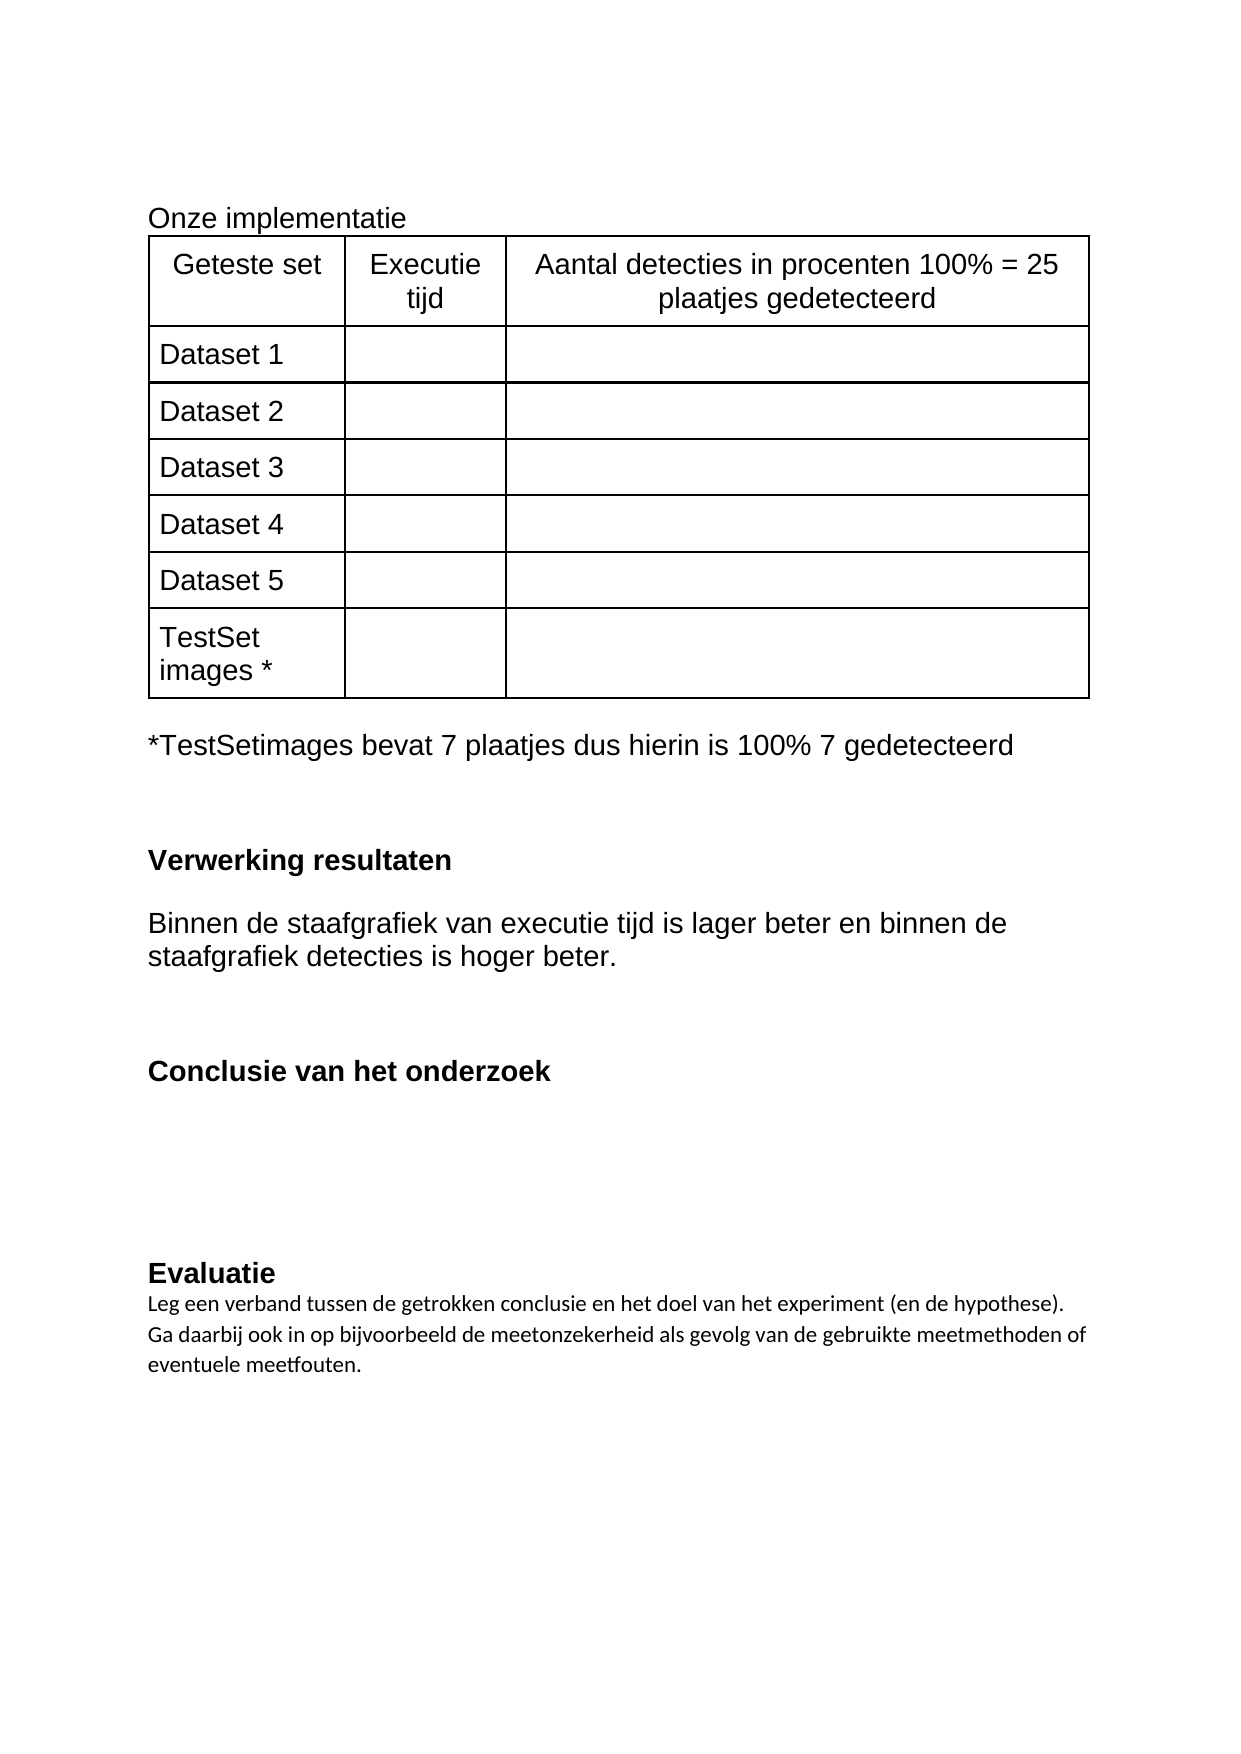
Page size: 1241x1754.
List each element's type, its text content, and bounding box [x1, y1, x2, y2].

table_cell [507, 496, 1088, 551]
table_header Executie tijd [346, 237, 505, 325]
table_cell TestSet images * [150, 609, 344, 697]
table_cell [507, 384, 1088, 438]
table_cell [507, 327, 1088, 381]
text *TestSetimages bevat 7 plaatjes dus hierin is 100% 7 gedetecteerd [148, 699, 1093, 762]
text Binnen de staafgrafiek van executie tijd is lager beter en binnen de staafgrafiek detecties is hoger beter. [148, 906, 1093, 973]
text Evaluatie [148, 1256, 1093, 1289]
table_cell Dataset 5 [150, 553, 344, 607]
table_cell [346, 327, 505, 381]
table_cell [346, 384, 505, 438]
table_cell Dataset 4 [150, 496, 344, 551]
table_header Aantal detecties in procenten 100% = 25 plaatjes gedetecteerd [507, 237, 1088, 325]
table_cell [507, 553, 1088, 607]
text Verwerking resultaten [148, 843, 1093, 877]
table_cell [346, 553, 505, 607]
table_cell Dataset 3 [150, 440, 344, 494]
table_cell [346, 609, 505, 697]
table_cell Dataset 2 [150, 384, 344, 438]
text Leg een verband tussen de getrokken conclusie en het doel van het experiment (en de hypothese). Ga daarbij ook in op bijvoorbeeld de meetonzekerheid als gevolg van de gebruikte meetmethoden of eventuele meetfouten. [148, 1289, 1093, 1378]
table_cell Dataset 1 [150, 327, 344, 381]
text Conclusie van het onderzoek [148, 1054, 1093, 1088]
table_cell [346, 440, 505, 494]
text Onze implementatie [148, 201, 1093, 235]
table_cell [346, 496, 505, 551]
table_cell [507, 609, 1088, 697]
table_header Geteste set [150, 237, 344, 325]
table_cell [507, 440, 1088, 494]
